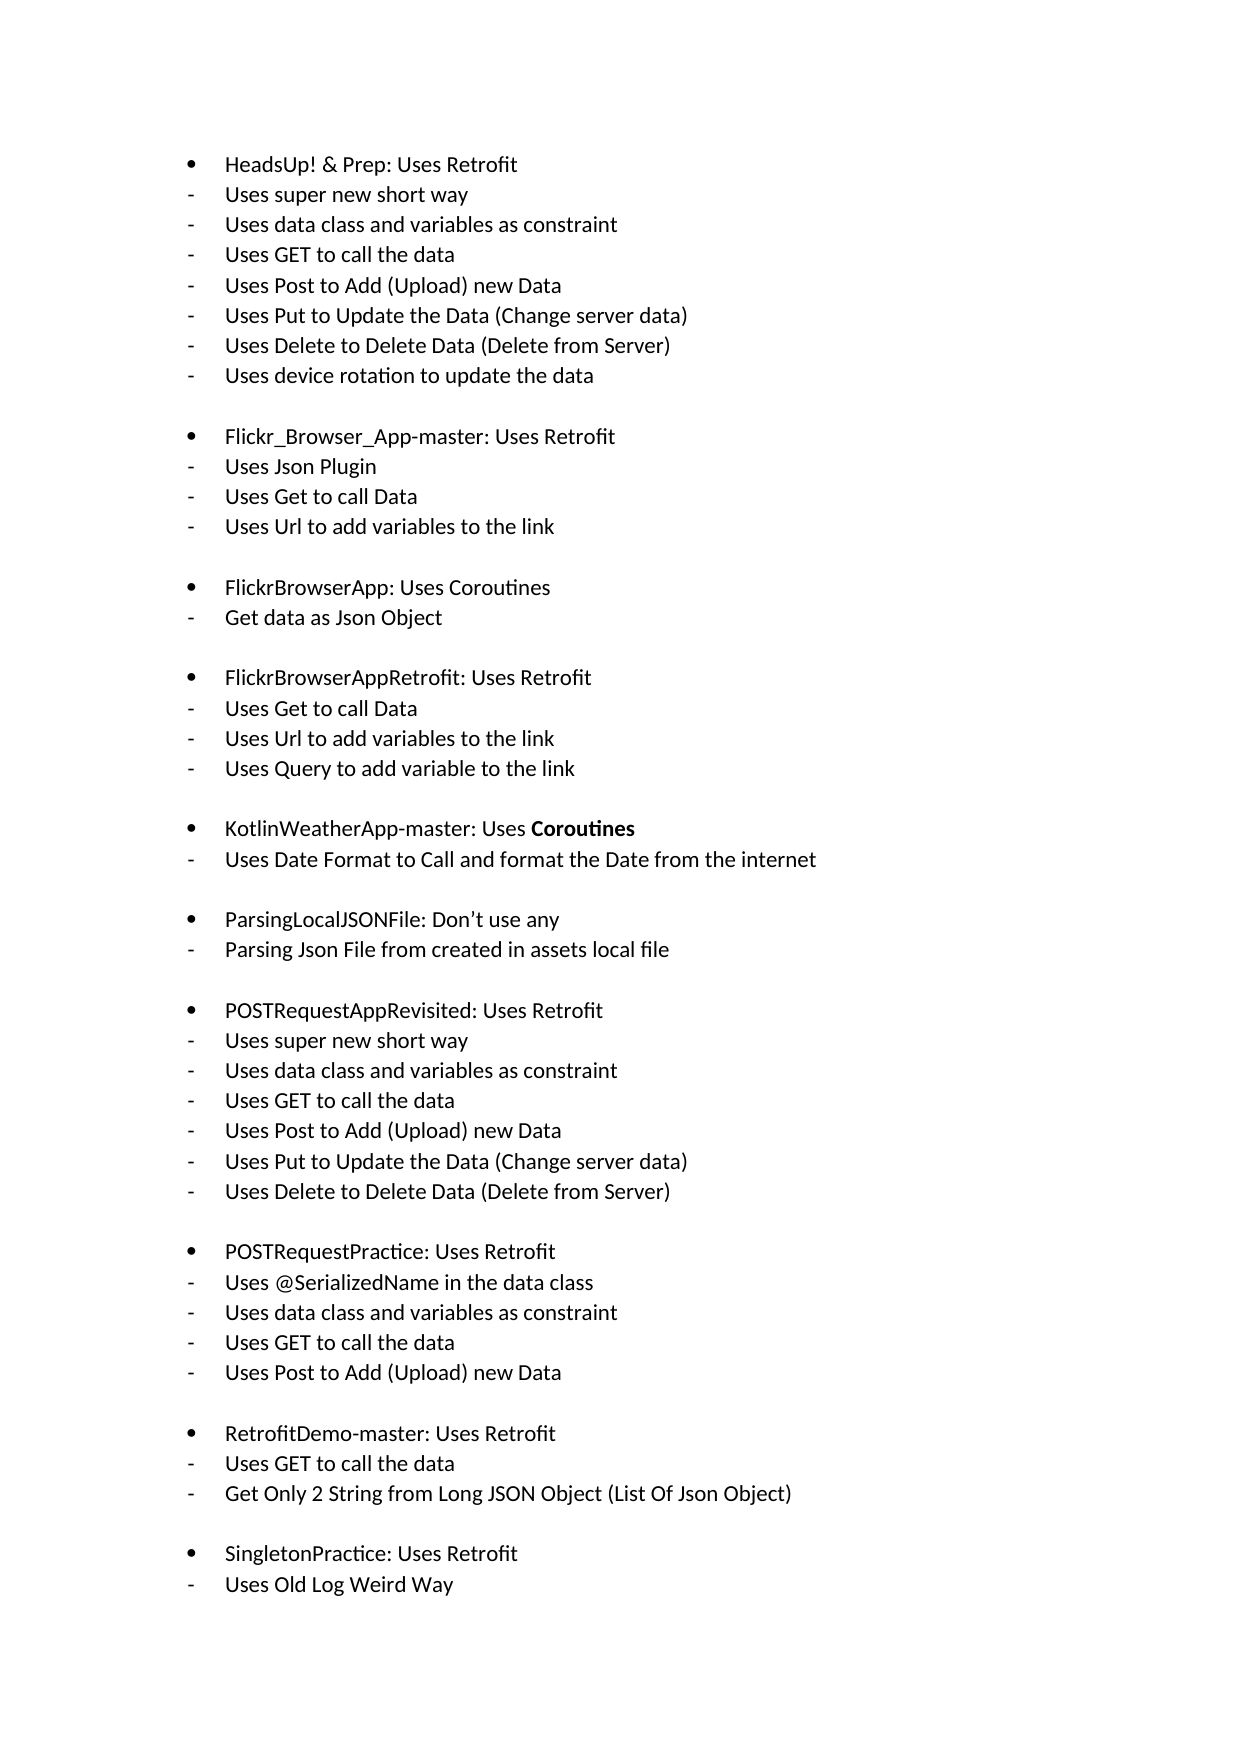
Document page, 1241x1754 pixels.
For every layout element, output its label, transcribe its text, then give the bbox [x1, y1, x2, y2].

list Uses Post to Add (Upload) new Data [187, 1358, 1090, 1386]
list POSTRequestPractice: Uses Retrofit [187, 1237, 1090, 1266]
list Uses Post to Add (Upload) new Data [187, 271, 1090, 299]
list Uses Delete to Delete Data (Delete from Server) [187, 1177, 1090, 1205]
list SingletonPractice: Uses Retrofit [187, 1539, 1090, 1568]
list Uses Url to add variables to the link [187, 724, 1090, 752]
list Uses Url to add variables to the link [187, 512, 1090, 541]
list FlickrBrowserAppRetrofit: Uses Retrofit [187, 663, 1090, 692]
list POSTRequestAppRevisited: Uses Retrofit [187, 996, 1090, 1024]
list HeadsUp! & Prep: Uses Retrofit [187, 150, 1090, 178]
list Uses GET to call the data [187, 1086, 1090, 1114]
list Uses Get to call Data [187, 482, 1090, 510]
list Uses data class and variables as constraint [187, 210, 1090, 238]
list Parsing Json File from created in assets local file [187, 935, 1090, 963]
list Uses super new short way [187, 180, 1090, 208]
list ParsingLocalJSONFile: Don’t use any [187, 905, 1090, 933]
list Uses Put to Update the Data (Change server data) [187, 1147, 1090, 1175]
list Uses Date Format to Call and format the Date from the internet [187, 845, 1090, 873]
list Uses Put to Update the Data (Change server data) [187, 301, 1090, 329]
list Uses data class and variables as constraint [187, 1056, 1090, 1084]
list Flickr_Browser_App-master: Uses Retrofit [187, 422, 1090, 450]
list Uses GET to call the data [187, 1328, 1090, 1356]
list Get Only 2 String from Long JSON Object (List Of Json Object) [187, 1479, 1090, 1507]
list Uses GET to call the data [187, 1449, 1090, 1477]
list Uses super new short way [187, 1026, 1090, 1054]
list Uses Delete to Delete Data (Delete from Server) [187, 331, 1090, 359]
list Uses Query to add variable to the link [187, 754, 1090, 782]
list FlickrBrowserApp: Uses Coroutines [187, 573, 1090, 601]
list Get data as Json Object [187, 603, 1090, 631]
list Uses device rotation to update the data [187, 361, 1090, 389]
list Uses Get to call Data [187, 694, 1090, 722]
list Uses Post to Add (Upload) new Data [187, 1117, 1090, 1145]
list Uses data class and variables as constraint [187, 1298, 1090, 1326]
list Uses GET to call the data [187, 241, 1090, 269]
list RetrofitDemo-master: Uses Retrofit [187, 1419, 1090, 1447]
list KotlinWeatherApp-master: Uses Coroutines [187, 814, 1090, 843]
list Uses Old Log Weird Way [187, 1570, 1090, 1598]
list Uses @SerializedName in the data class [187, 1268, 1090, 1296]
list Uses Json Plugin [187, 452, 1090, 480]
